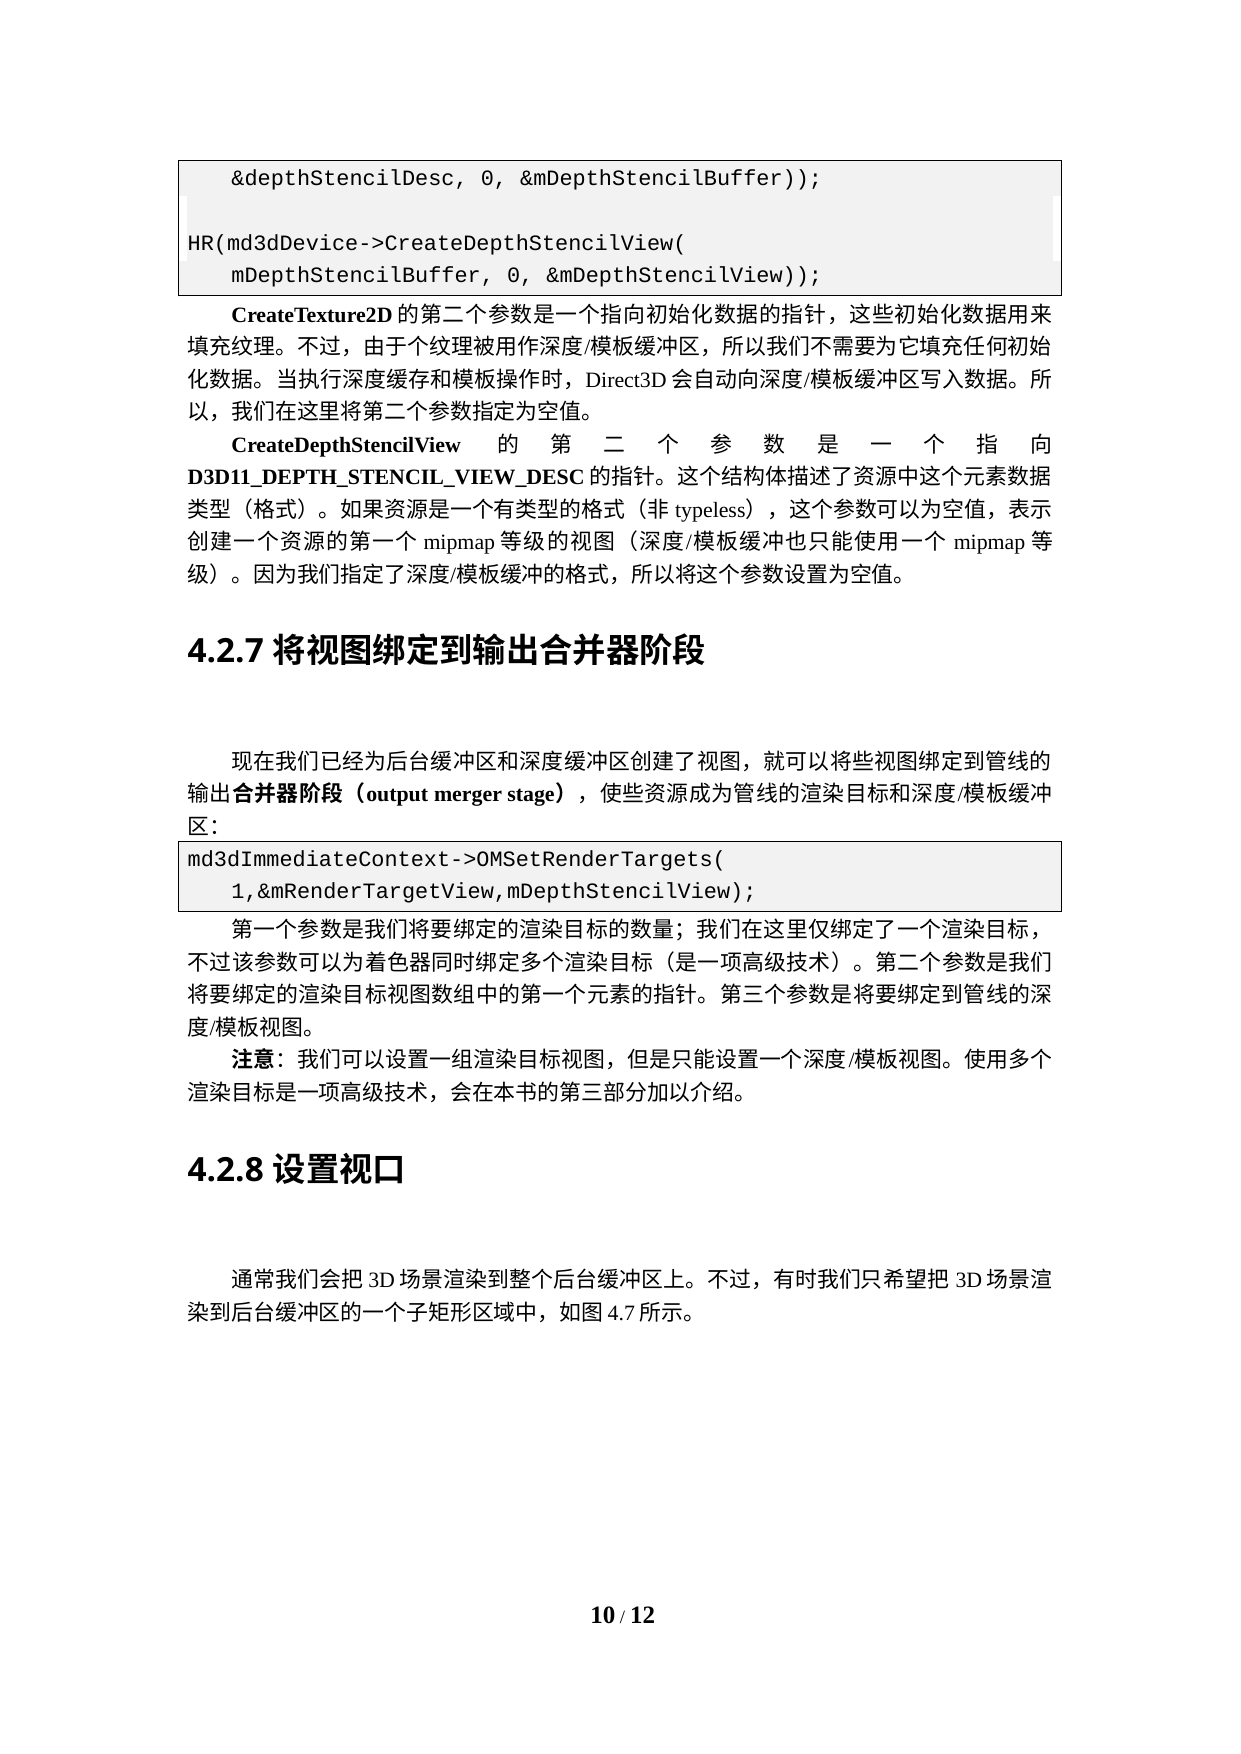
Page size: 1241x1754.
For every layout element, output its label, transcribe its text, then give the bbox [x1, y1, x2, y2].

text CreateTexture2D的第二个参数是一个指向初始化数据的指针，这些初始化数据用来填充纹理。不过，由于个纹理被用作深度/模板缓冲区，所以我们不需要为它填充任何初始化数据。当执行深度缓存和模板操作时，Direct3D会自动向深度/模板缓冲区写入数据。所以，我们在这里将第二个参数指定为空值。 [187, 296, 1053, 426]
text md3dImmediateContext->OMSetRenderTargets( [179, 842, 1061, 873]
text CreateDepthStencilView的第二个参数是一个指向D3D11_DEPTH_STENCIL_VIEW_DESC的指针。这个结构体描述了资源中这个元素数据类型（格式）。如果资源是一个有类型的格式（非typeless），这个参数可以为空值，表示创建一个资源的第一个mipmap等级的视图（深度/模板缓冲也只能使用一个 mipmap等级）。因为我们指定了深度/模板缓冲的格式，所以将这个参数设置为空值。 [187, 426, 1053, 589]
text 第一个参数是我们将要绑定的渲染目标的数量；我们在这里仅绑定了一个渲染目标，不过该参数可以为着色器同时绑定多个渲染目标（是一项高级技术）。第二个参数是我们将要绑定的渲染目标视图数组中的第一个元素的指针。第三个参数是将要绑定到管线的深度/模板视图。 [187, 912, 1053, 1042]
text &depthStencilDesc, 0, &mDepthStencilBuffer)); [179, 161, 1061, 196]
text 1,&mRenderTargetView,mDepthStencilView); [179, 873, 1061, 911]
text 注意：我们可以设置一组渲染目标视图，但是只能设置一个深度/模板视图。使用多个渲染目标是一项高级技术，会在本书的第三部分加以介绍。 [187, 1042, 1053, 1107]
text mDepthStencilBuffer, 0, &mDepthStencilView)); [179, 258, 1061, 295]
subtitle 4.2.7 将视图绑定到输出合并器阶段 [187, 616, 1053, 681]
subtitle 4.2.8 设置视口 [187, 1134, 1053, 1199]
text 通常我们会把3D场景渲染到整个后台缓冲区上。不过，有时我们只希望把3D场景渲染到后台缓冲区的一个子矩形区域中，如图4.7所示。 [187, 1262, 1053, 1327]
text HR(md3dDevice->CreateDepthStencilView( [187, 228, 1053, 258]
text 现在我们已经为后台缓冲区和深度缓冲区创建了视图，就可以将些视图绑定到管线的输出合并器阶段（output merger stage），使些资源成为管线的渲染目标和深度/模板缓冲区： [187, 743, 1053, 841]
